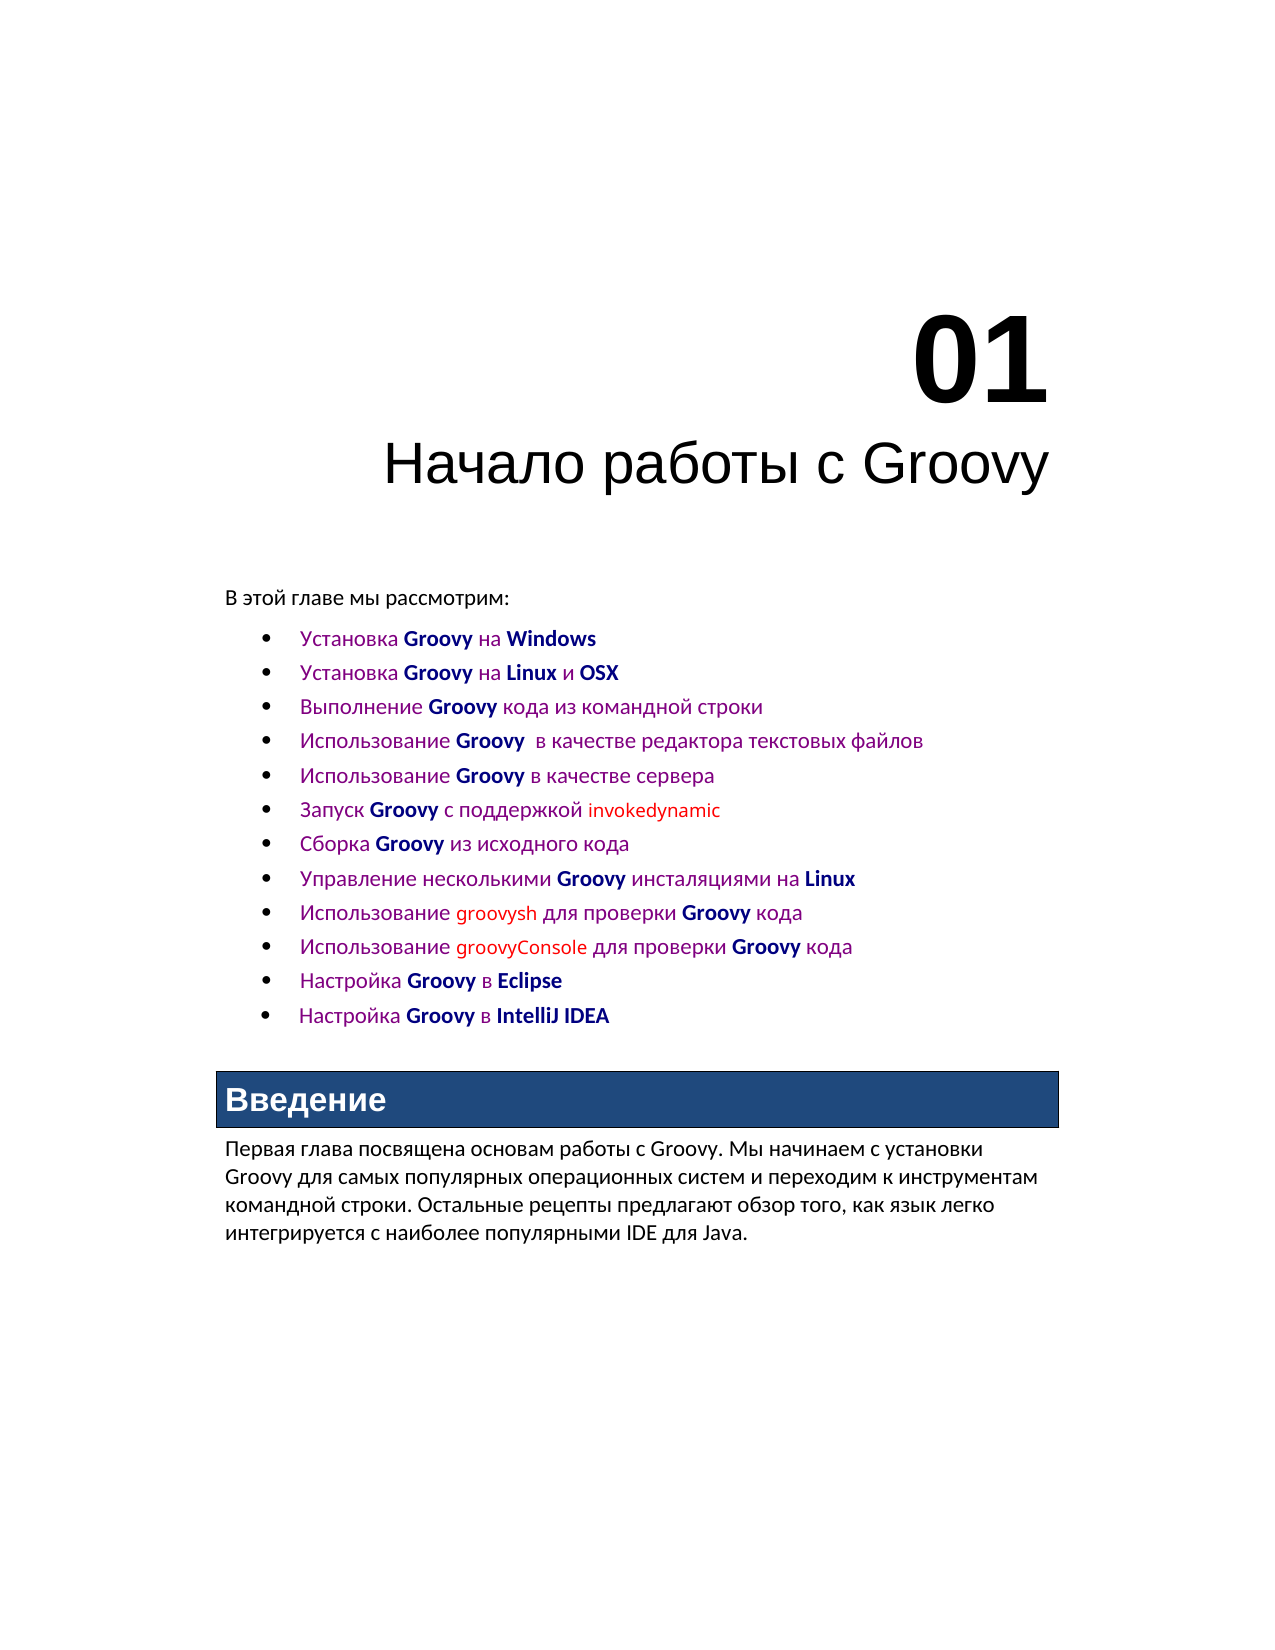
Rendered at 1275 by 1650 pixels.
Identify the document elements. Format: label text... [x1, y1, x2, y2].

text В этой главе мы рассмотрим: [225, 583, 1050, 611]
text Сборка Groovy из исходного кода [262, 829, 1050, 857]
text Использование Groovy в качестве редакторa текстовых файлов [262, 727, 1050, 755]
text Настройка Groovy в IntelliJ IDEA [261, 1001, 1012, 1029]
text Использование Groovy в качестве сервера [262, 761, 1050, 789]
text Первая глава посвящена основам работы с Groovy. Мы начинаем с установки Groovy для самых популярных операционных систем и переходим к инструментам командной строки. Остальные рецепты предлагают обзор того, как язык легко интегрируется с наиболее популярными IDE для Java. [225, 1134, 1050, 1246]
text Запуск Groovy с поддержкой invokedynamic [262, 795, 1050, 823]
text Установка Groovy на Windows [262, 624, 1050, 652]
text Использование groovyConsole для проверки Groovy кодa [262, 932, 1050, 960]
text 01 [225, 285, 1050, 429]
text Выполнение Groovy кодa из командной строки [262, 692, 1050, 720]
title Начало работы с Groovy [225, 429, 1050, 496]
text Настройка Groovy в Eclipse [262, 967, 1050, 994]
text Установка Groovy на Linux и OSX [262, 658, 1050, 686]
subtitle Bведение [217, 1072, 1058, 1127]
text Управление несколькими Groovy инсталяциями на Linux [262, 864, 1050, 892]
text Использование groovysh для проверки Groovy кодa [262, 898, 1050, 926]
